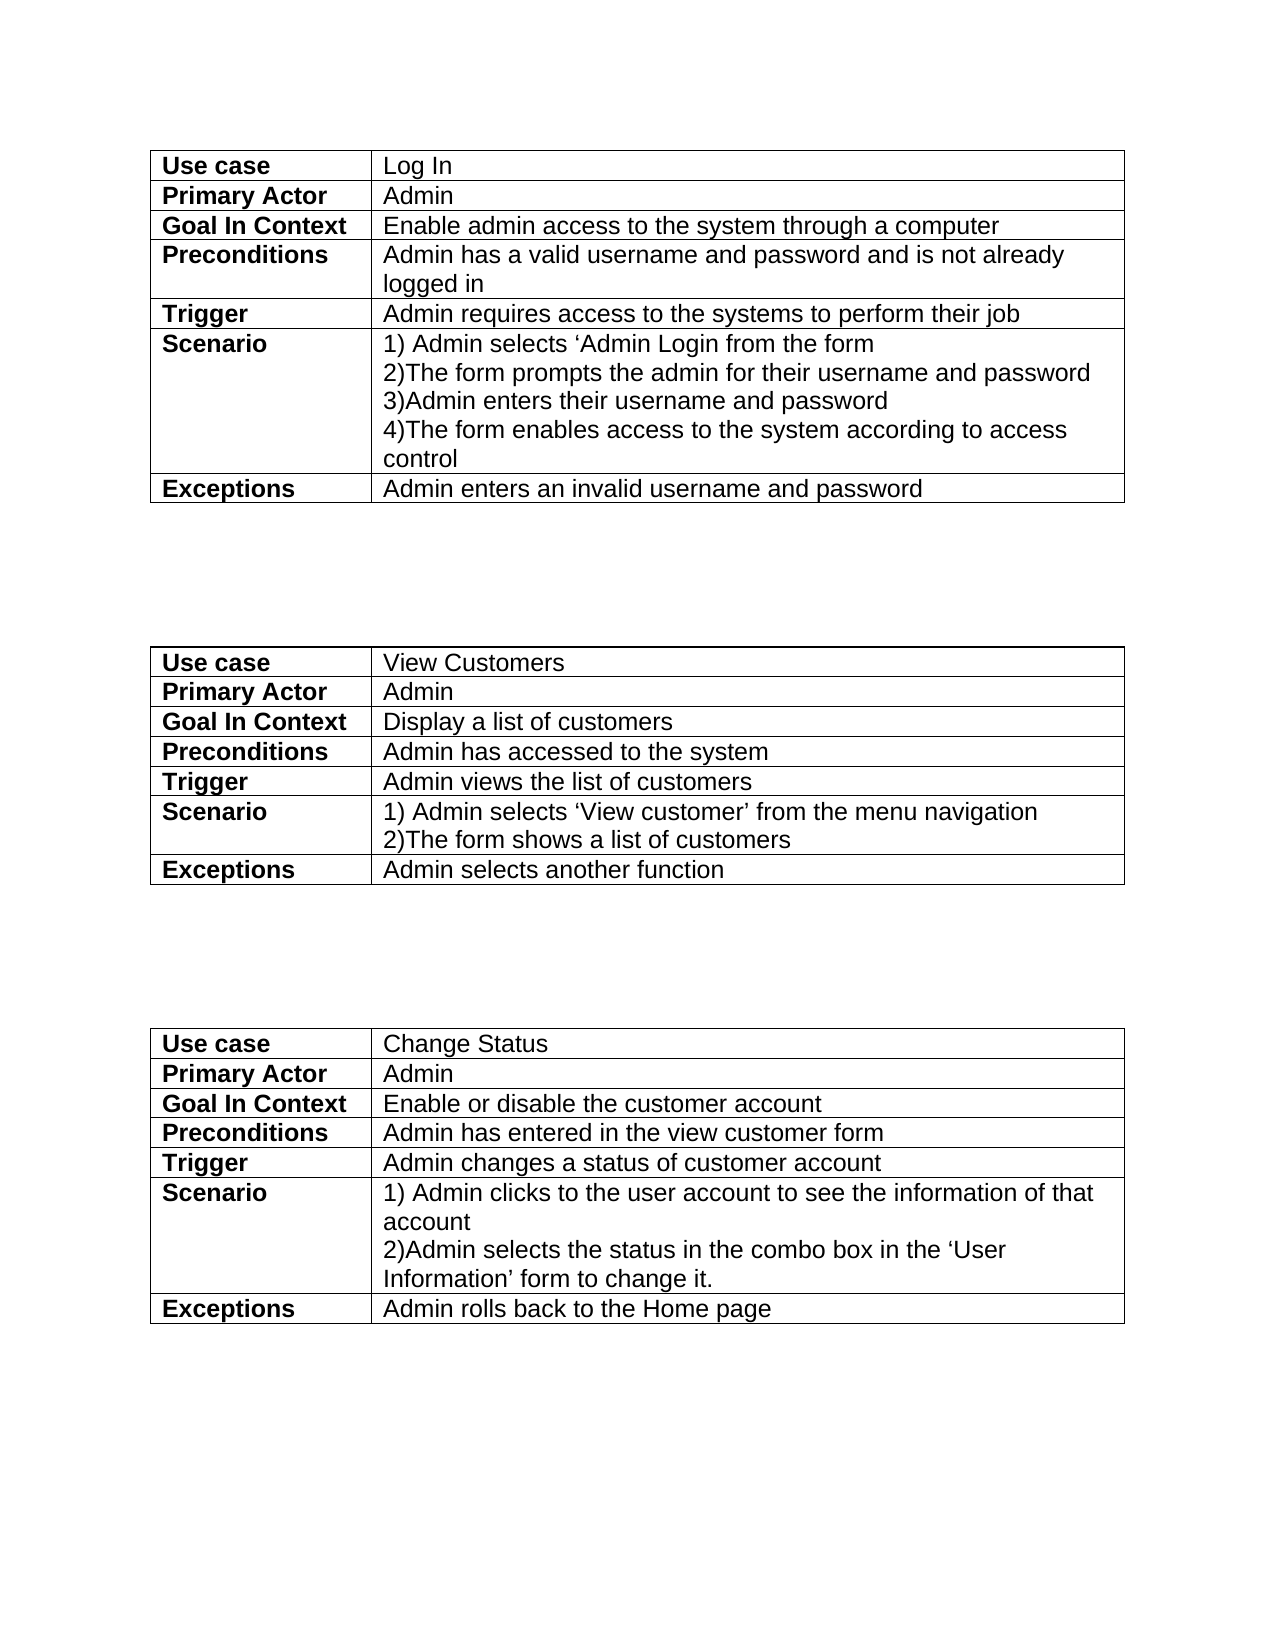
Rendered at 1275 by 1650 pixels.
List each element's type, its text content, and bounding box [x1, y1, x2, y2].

table_header Use case [151, 648, 371, 676]
table_cell Scenario [151, 1178, 371, 1293]
table_cell Admin has a valid username and password and is not already logged in [372, 240, 1124, 298]
table_cell Admin [372, 181, 1124, 209]
table_cell Primary Actor [151, 677, 371, 706]
table_cell 1) Admin clicks to the user account to see the information of that account 2)Admin selects the status in the combo box in the ‘User Information’ form to change it. [372, 1178, 1124, 1293]
table_header Log In [372, 151, 1124, 180]
table_cell Trigger [151, 1148, 371, 1177]
table_cell Primary Actor [151, 1059, 371, 1087]
table_cell Primary Actor [151, 181, 371, 209]
table_header Use case [151, 1029, 371, 1058]
table_cell Scenario [151, 329, 371, 472]
table_cell Admin changes a status of customer account [372, 1148, 1124, 1177]
table_cell Admin views the list of customers [372, 767, 1124, 795]
table_cell Trigger [151, 299, 371, 328]
table_cell Goal In Context [151, 707, 371, 736]
table_cell 1) Admin selects ‘View customer’ from the menu navigation 2)The form shows a list of customers [372, 796, 1124, 854]
table_cell Enable admin access to the system through a computer [372, 211, 1124, 239]
table_cell Admin [372, 677, 1124, 706]
table_cell Preconditions [151, 737, 371, 766]
table_cell Trigger [151, 767, 371, 795]
table_cell Goal In Context [151, 1089, 371, 1117]
table_cell Admin has accessed to the system [372, 737, 1124, 766]
table_header Use case [151, 151, 371, 180]
table_header View Customers [372, 648, 1124, 676]
table_cell Preconditions [151, 1118, 371, 1147]
table_cell Exceptions [151, 1294, 371, 1323]
table_cell Preconditions [151, 240, 371, 298]
table_cell Exceptions [151, 474, 371, 502]
table_cell 1) Admin selects ‘Admin Login from the form 2)The form prompts the admin for their username and password 3)Admin enters their username and password 4)The form enables access to the system according to access control [372, 329, 1124, 472]
table_header Change Status [372, 1029, 1124, 1058]
table_cell Admin rolls back to the Home page [372, 1294, 1124, 1323]
table_cell Admin enters an invalid username and password [372, 474, 1124, 502]
table_cell Admin [372, 1059, 1124, 1087]
table_cell Admin requires access to the systems to perform their job [372, 299, 1124, 328]
table_cell Goal In Context [151, 211, 371, 239]
table_cell Display a list of customers [372, 707, 1124, 736]
table_cell Admin has entered in the view customer form [372, 1118, 1124, 1147]
table_cell Admin selects another function [372, 855, 1124, 884]
table_cell Scenario [151, 796, 371, 854]
table_cell Exceptions [151, 855, 371, 884]
table_cell Enable or disable the customer account [372, 1089, 1124, 1117]
